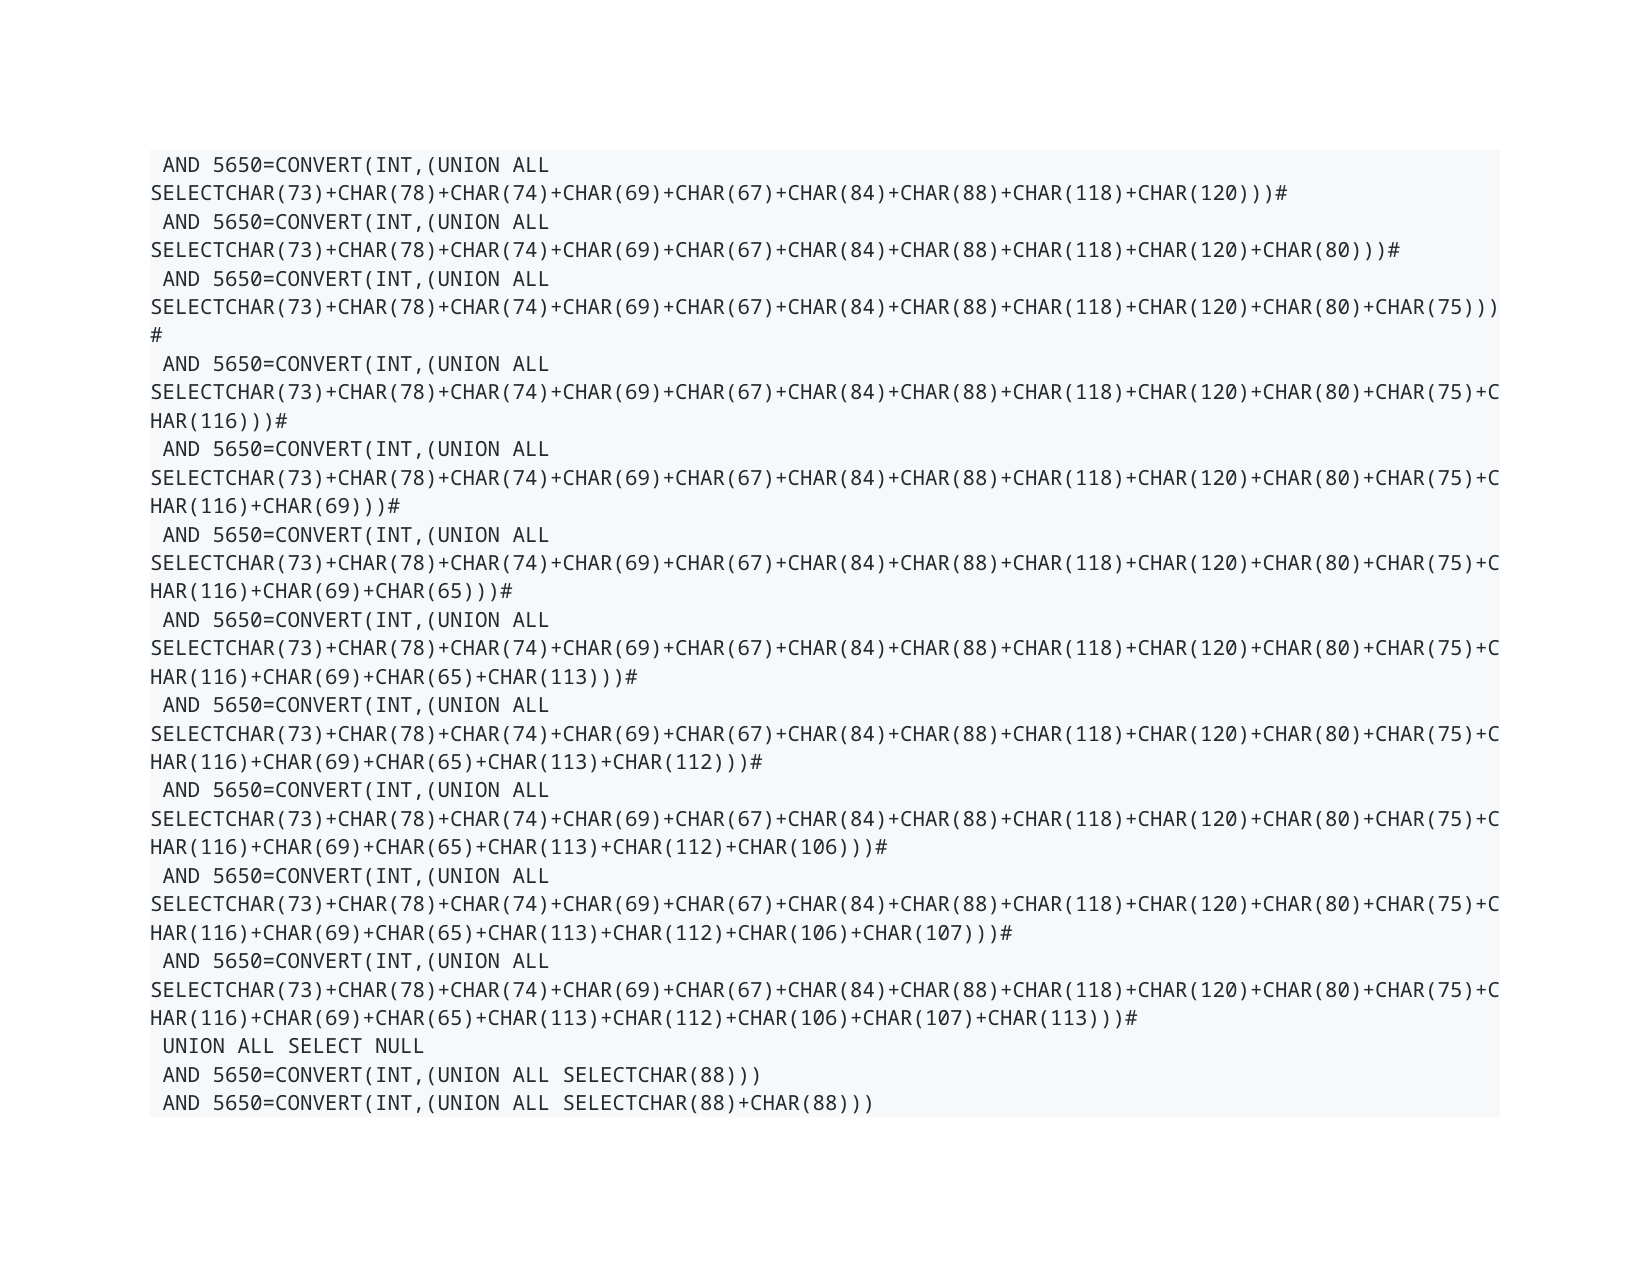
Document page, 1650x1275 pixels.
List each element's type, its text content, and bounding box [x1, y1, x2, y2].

text AND 5650=CONVERT(INT,(UNION ALL SELECTCHAR(73)+CHAR(78)+CHAR(74)+CHAR(69)+CHAR(67)+CHAR(84)+CHAR(88)+CHAR(118)+CHAR(120)+CHAR(80)+CHAR(75)+CHAR(116)+CHAR(69)))# [150, 434, 1500, 520]
text AND 5650=CONVERT(INT,(UNION ALL SELECTCHAR(88)+CHAR(88))) [150, 1088, 1500, 1117]
text AND 5650=CONVERT(INT,(UNION ALL SELECTCHAR(73)+CHAR(78)+CHAR(74)+CHAR(69)+CHAR(67)+CHAR(84)+CHAR(88)+CHAR(118)+CHAR(120)+CHAR(80)+CHAR(75)+CHAR(116)+CHAR(69)+CHAR(65)+CHAR(113)))# [150, 605, 1500, 690]
text AND 5650=CONVERT(INT,(UNION ALL SELECTCHAR(73)+CHAR(78)+CHAR(74)+CHAR(69)+CHAR(67)+CHAR(84)+CHAR(88)+CHAR(118)+CHAR(120)))# [150, 150, 1500, 207]
text AND 5650=CONVERT(INT,(UNION ALL SELECTCHAR(73)+CHAR(78)+CHAR(74)+CHAR(69)+CHAR(67)+CHAR(84)+CHAR(88)+CHAR(118)+CHAR(120)+CHAR(80)+CHAR(75)+CHAR(116)+CHAR(69)+CHAR(65)+CHAR(113)+CHAR(112)))# [150, 690, 1500, 776]
text AND 5650=CONVERT(INT,(UNION ALL SELECTCHAR(73)+CHAR(78)+CHAR(74)+CHAR(69)+CHAR(67)+CHAR(84)+CHAR(88)+CHAR(118)+CHAR(120)+CHAR(80)+CHAR(75)+CHAR(116)+CHAR(69)+CHAR(65)+CHAR(113)+CHAR(112)+CHAR(106)+CHAR(107)+CHAR(113)))# [150, 946, 1500, 1032]
text AND 5650=CONVERT(INT,(UNION ALL SELECTCHAR(73)+CHAR(78)+CHAR(74)+CHAR(69)+CHAR(67)+CHAR(84)+CHAR(88)+CHAR(118)+CHAR(120)+CHAR(80)+CHAR(75)+CHAR(116)))# [150, 349, 1500, 434]
text AND 5650=CONVERT(INT,(UNION ALL SELECTCHAR(73)+CHAR(78)+CHAR(74)+CHAR(69)+CHAR(67)+CHAR(84)+CHAR(88)+CHAR(118)+CHAR(120)+CHAR(80)+CHAR(75)+CHAR(116)+CHAR(69)+CHAR(65)+CHAR(113)+CHAR(112)+CHAR(106)+CHAR(107)))# [150, 861, 1500, 946]
text AND 5650=CONVERT(INT,(UNION ALL SELECTCHAR(73)+CHAR(78)+CHAR(74)+CHAR(69)+CHAR(67)+CHAR(84)+CHAR(88)+CHAR(118)+CHAR(120)+CHAR(80)+CHAR(75)))# [150, 264, 1500, 349]
text AND 5650=CONVERT(INT,(UNION ALL SELECTCHAR(88))) [150, 1060, 1500, 1088]
text AND 5650=CONVERT(INT,(UNION ALL SELECTCHAR(73)+CHAR(78)+CHAR(74)+CHAR(69)+CHAR(67)+CHAR(84)+CHAR(88)+CHAR(118)+CHAR(120)+CHAR(80)+CHAR(75)+CHAR(116)+CHAR(69)+CHAR(65)+CHAR(113)+CHAR(112)+CHAR(106)))# [150, 776, 1500, 861]
text AND 5650=CONVERT(INT,(UNION ALL SELECTCHAR(73)+CHAR(78)+CHAR(74)+CHAR(69)+CHAR(67)+CHAR(84)+CHAR(88)+CHAR(118)+CHAR(120)+CHAR(80)))# [150, 207, 1500, 264]
text AND 5650=CONVERT(INT,(UNION ALL SELECTCHAR(73)+CHAR(78)+CHAR(74)+CHAR(69)+CHAR(67)+CHAR(84)+CHAR(88)+CHAR(118)+CHAR(120)+CHAR(80)+CHAR(75)+CHAR(116)+CHAR(69)+CHAR(65)))# [150, 520, 1500, 605]
text UNION ALL SELECT NULL [150, 1032, 1500, 1060]
